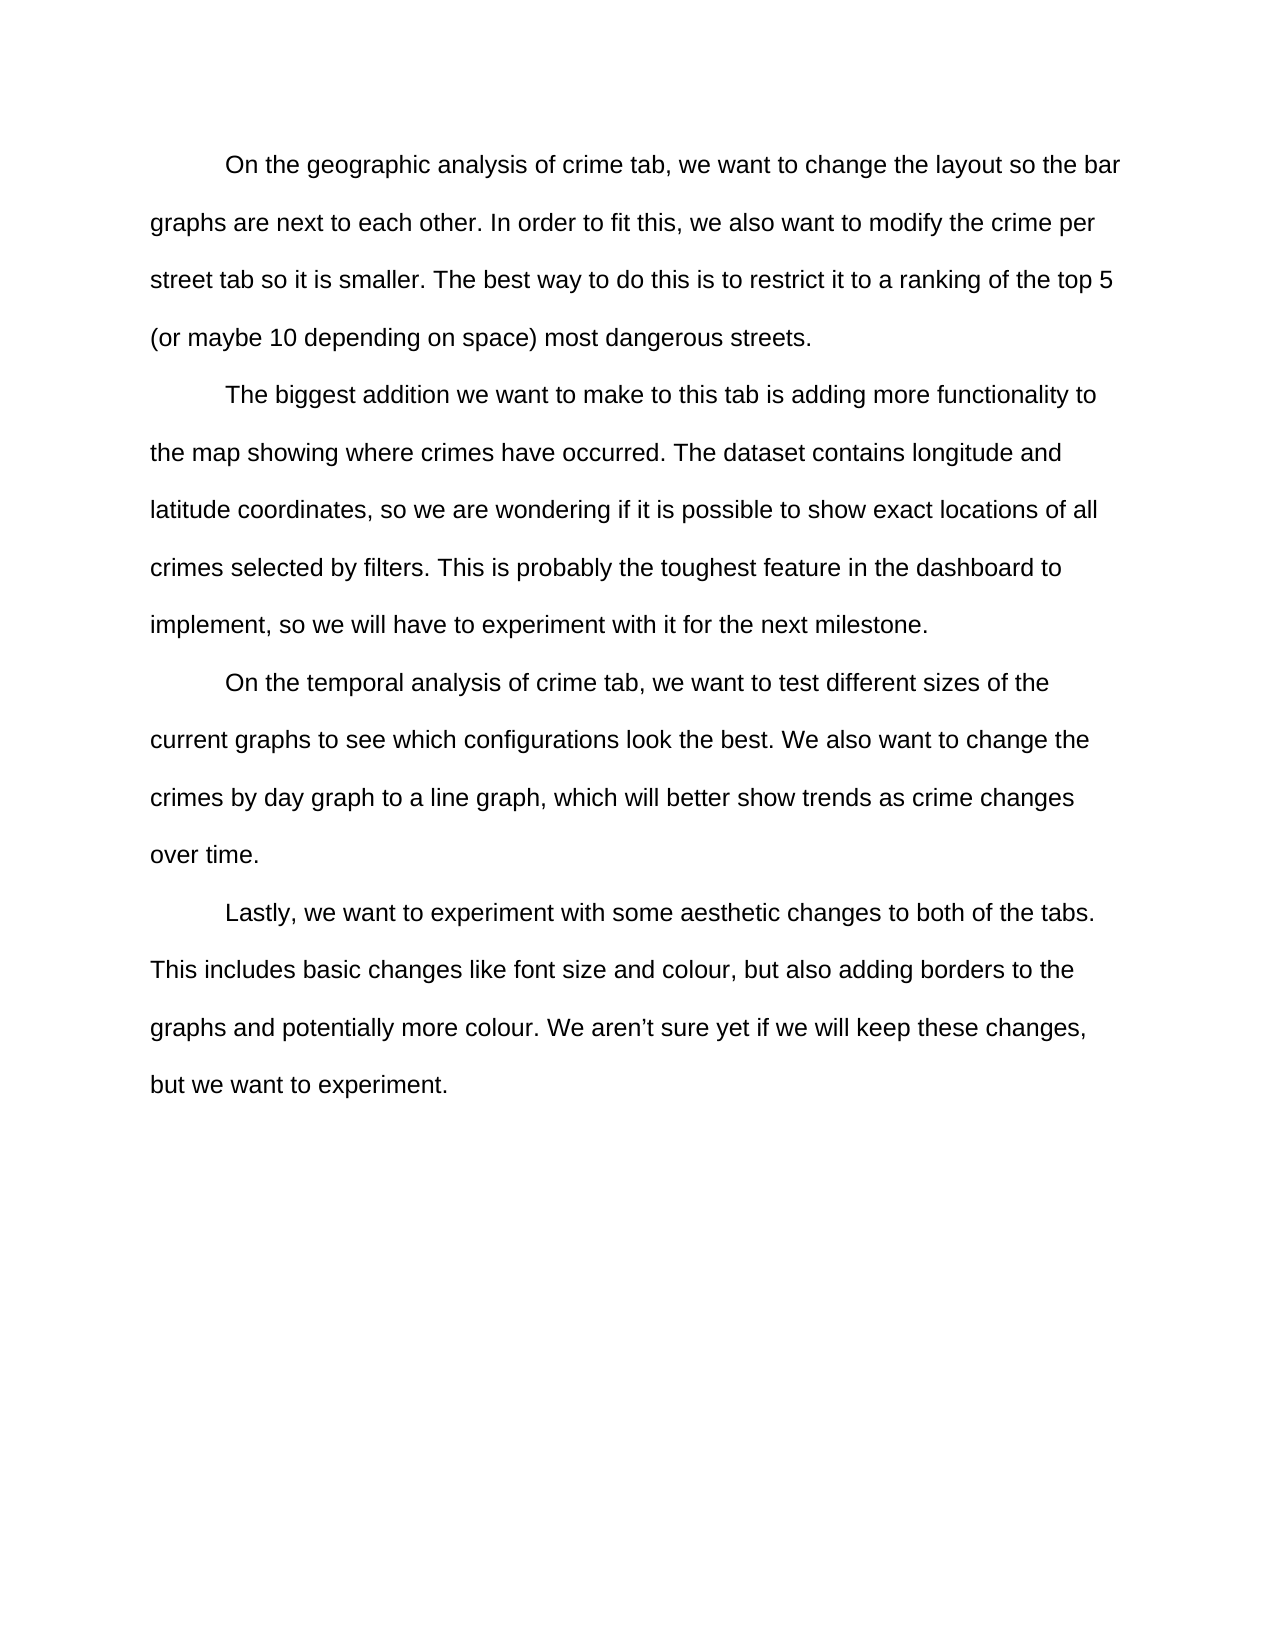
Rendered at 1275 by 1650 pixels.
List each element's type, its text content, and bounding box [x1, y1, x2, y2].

text The biggest addition we want to make to this tab is adding more functionality to the map showing where crimes have occurred. The dataset contains longitude and latitude coordinates, so we are wondering if it is possible to show exact locations of all crimes selected by filters. This is probably the toughest feature in the dashboard to implement, so we will have to experiment with it for the next milestone. [150, 380, 1125, 639]
text On the geographic analysis of crime tab, we want to change the layout so the bar graphs are next to each other. In order to fit this, we also want to modify the crime per street tab so it is smaller. The best way to do this is to restrict it to a ranking of the top 5 (or maybe 10 depending on space) most dangerous streets. [150, 150, 1125, 351]
text Lastly, we want to experiment with some aesthetic changes to both of the tabs. This includes basic changes like font size and colour, but also adding borders to the graphs and potentially more colour. We aren’t sure yet if we will keep these changes, but we want to experiment. [150, 897, 1125, 1099]
text On the temporal analysis of crime tab, we want to test different sizes of the current graphs to see which configurations look the best. We also want to change the crimes by day graph to a line graph, which will better show trends as crime changes over time. [150, 667, 1125, 869]
